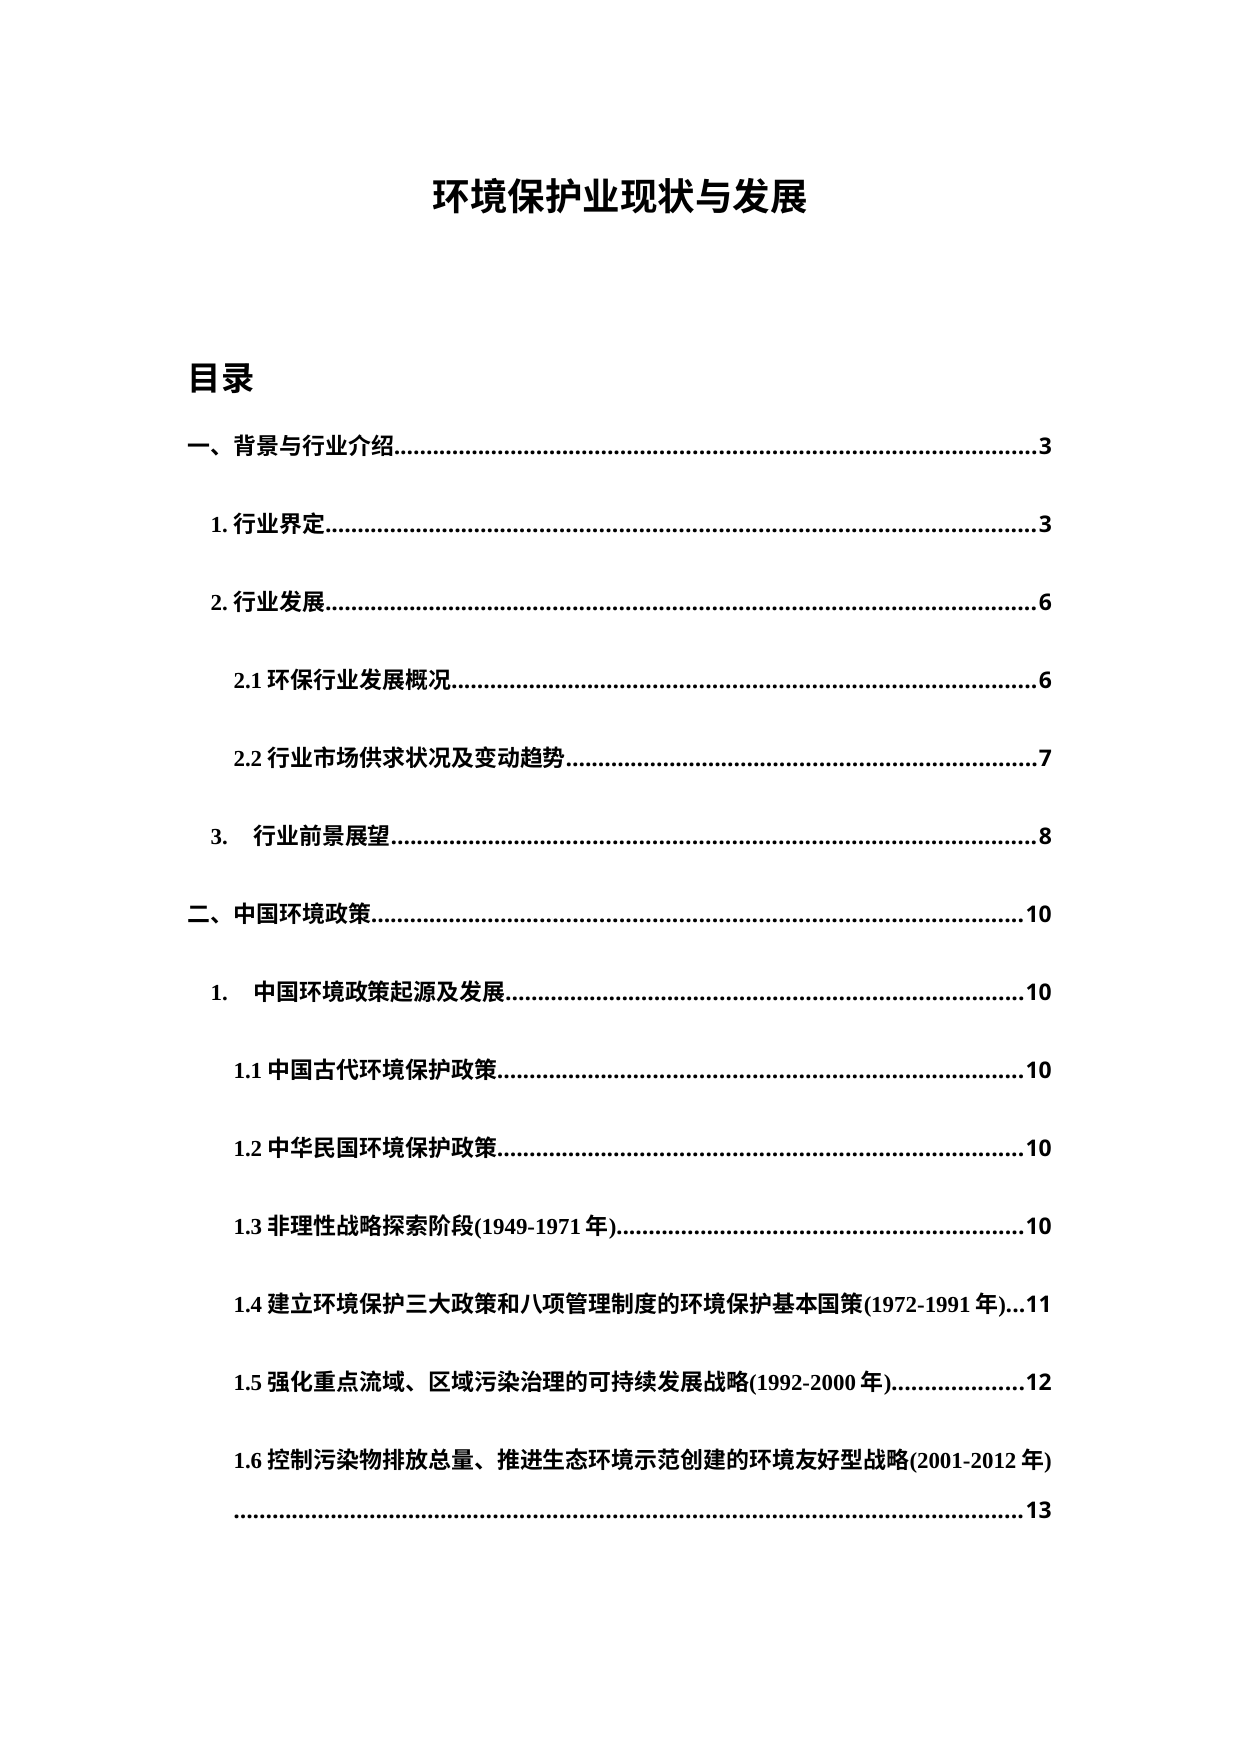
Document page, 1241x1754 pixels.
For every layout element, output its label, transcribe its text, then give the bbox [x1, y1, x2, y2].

text 环境保护业现状与发展 [187, 162, 1053, 227]
